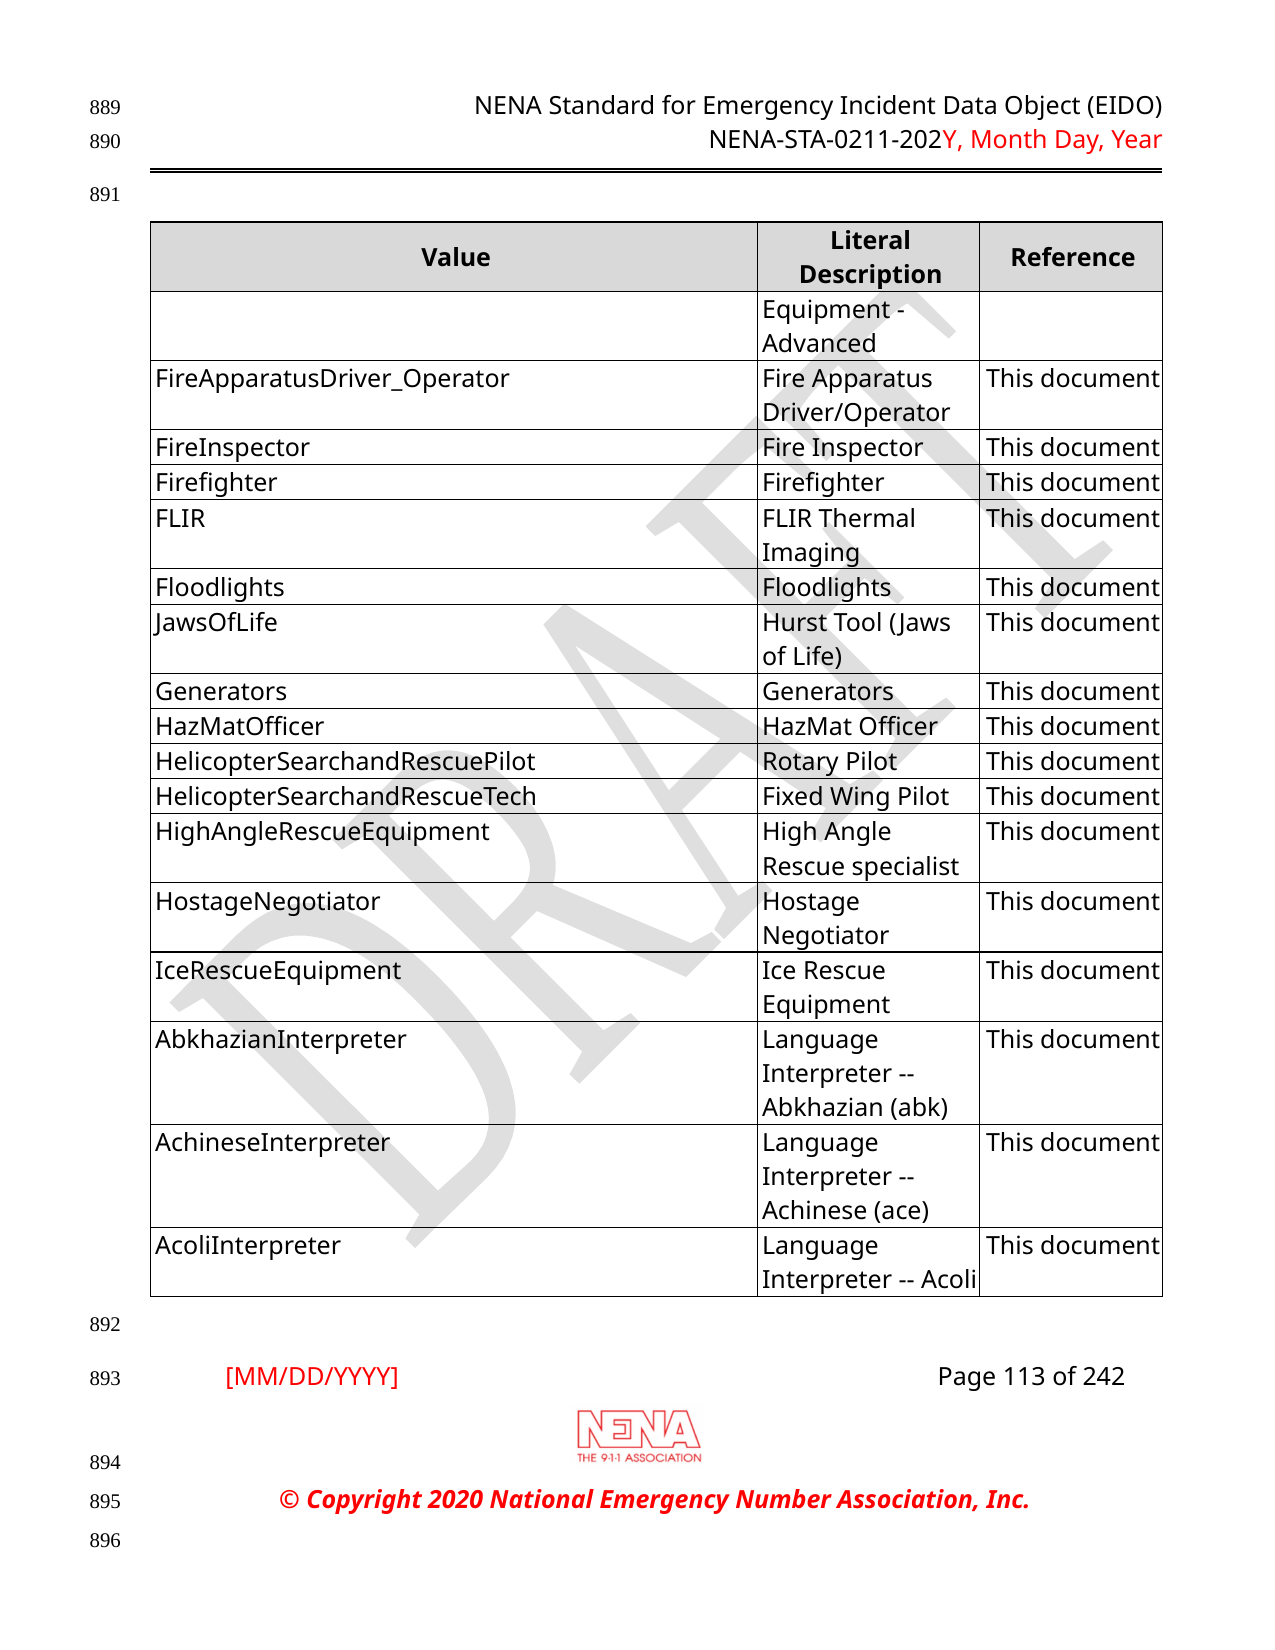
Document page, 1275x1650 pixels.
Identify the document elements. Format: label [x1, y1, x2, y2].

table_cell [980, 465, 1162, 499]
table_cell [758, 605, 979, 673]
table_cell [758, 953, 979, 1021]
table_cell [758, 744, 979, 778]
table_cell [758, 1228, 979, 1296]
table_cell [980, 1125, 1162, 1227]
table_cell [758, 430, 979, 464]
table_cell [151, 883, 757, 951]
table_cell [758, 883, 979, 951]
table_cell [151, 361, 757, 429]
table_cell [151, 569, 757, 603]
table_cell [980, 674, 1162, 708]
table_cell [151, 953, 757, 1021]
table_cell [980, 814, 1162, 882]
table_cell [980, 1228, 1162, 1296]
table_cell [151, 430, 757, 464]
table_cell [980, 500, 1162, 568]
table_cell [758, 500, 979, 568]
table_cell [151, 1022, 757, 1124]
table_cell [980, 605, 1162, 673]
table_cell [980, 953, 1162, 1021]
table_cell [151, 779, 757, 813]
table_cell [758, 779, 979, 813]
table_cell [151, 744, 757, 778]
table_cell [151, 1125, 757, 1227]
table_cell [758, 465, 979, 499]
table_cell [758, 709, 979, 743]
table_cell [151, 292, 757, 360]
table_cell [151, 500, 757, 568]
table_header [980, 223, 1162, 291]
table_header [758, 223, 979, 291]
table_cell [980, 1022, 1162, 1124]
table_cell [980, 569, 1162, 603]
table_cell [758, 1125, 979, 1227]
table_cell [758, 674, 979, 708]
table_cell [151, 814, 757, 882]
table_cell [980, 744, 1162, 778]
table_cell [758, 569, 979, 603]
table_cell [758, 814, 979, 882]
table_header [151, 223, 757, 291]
picture [569, 1404, 706, 1470]
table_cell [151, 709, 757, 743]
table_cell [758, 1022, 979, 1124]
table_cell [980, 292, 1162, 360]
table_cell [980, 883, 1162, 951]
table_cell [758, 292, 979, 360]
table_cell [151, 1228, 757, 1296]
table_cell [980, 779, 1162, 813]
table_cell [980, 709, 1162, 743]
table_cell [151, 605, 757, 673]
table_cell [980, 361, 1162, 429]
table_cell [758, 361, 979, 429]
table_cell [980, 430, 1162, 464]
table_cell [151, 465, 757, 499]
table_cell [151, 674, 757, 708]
